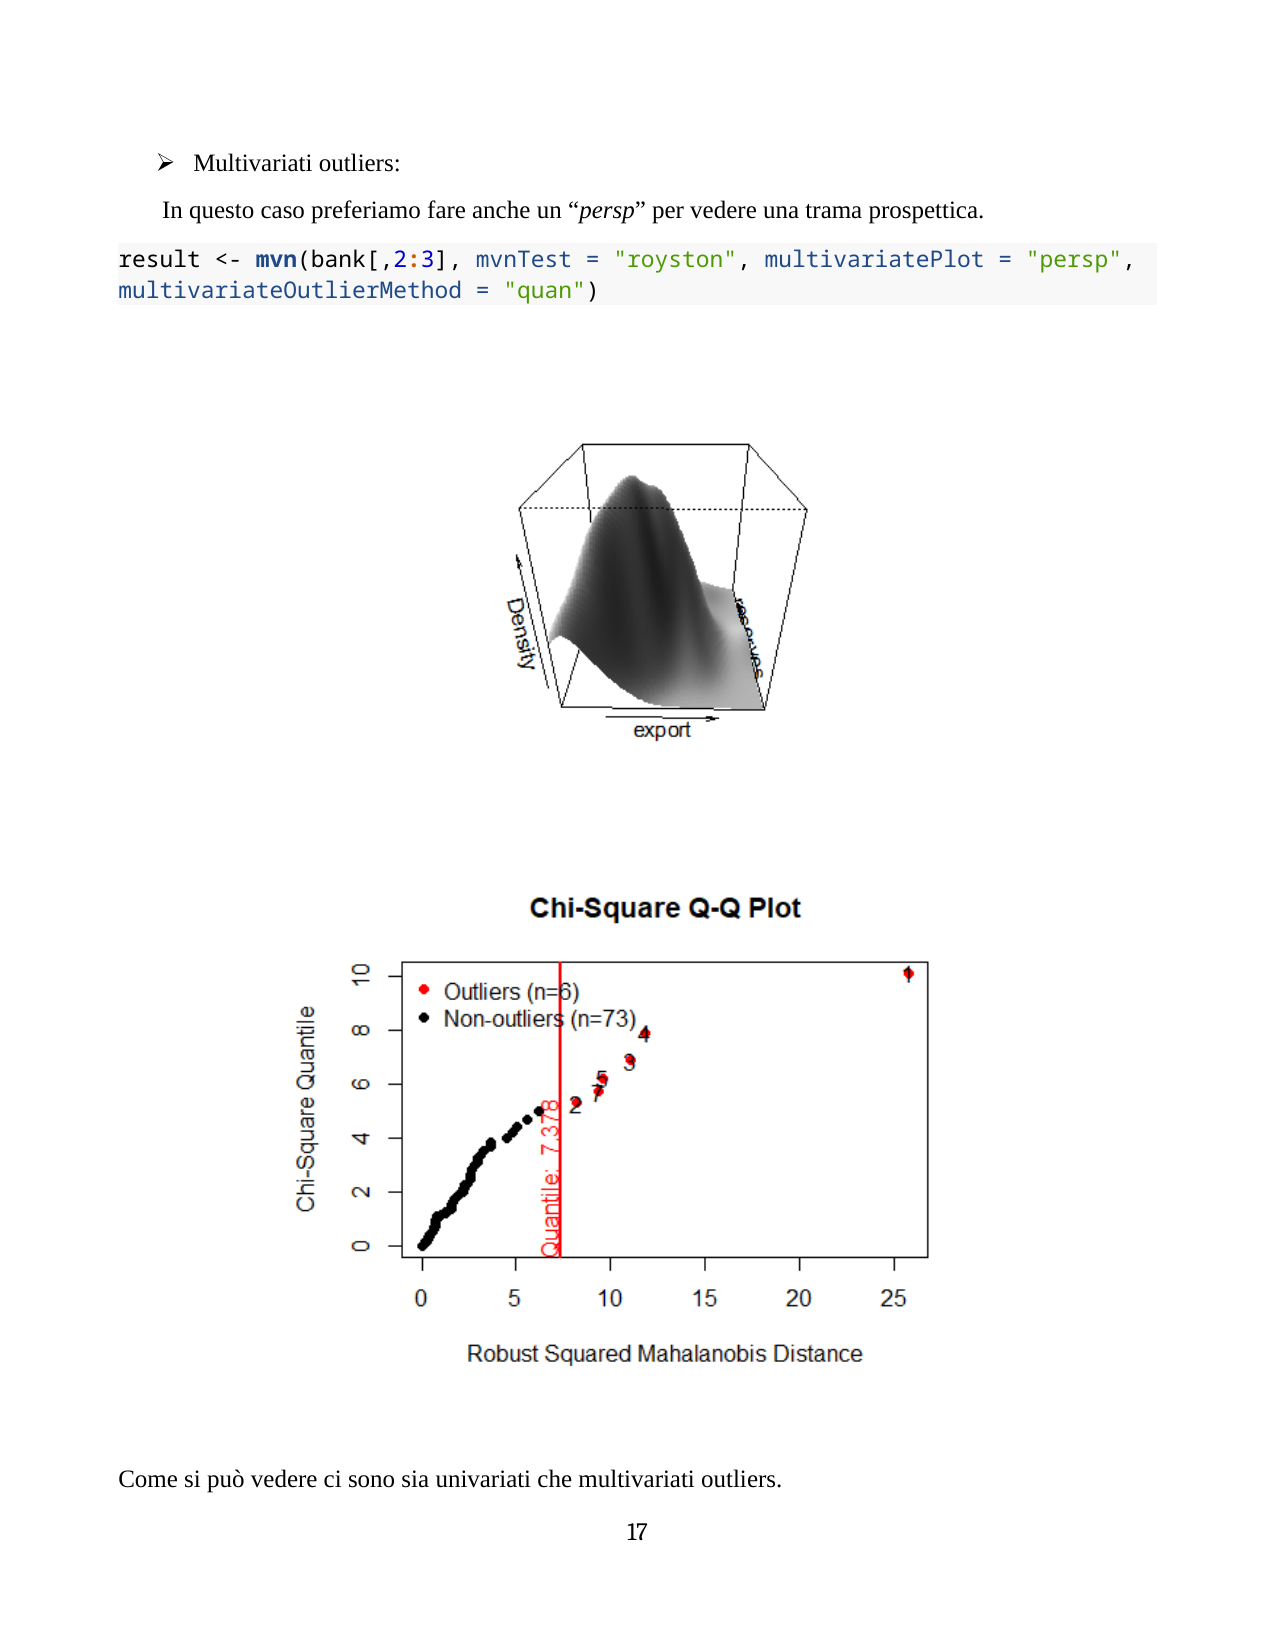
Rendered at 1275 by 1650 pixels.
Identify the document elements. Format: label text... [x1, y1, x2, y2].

text Come si può vedere ci sono sia univariati che multivariati outliers. [118, 1464, 1157, 1493]
text In questo caso preferiamo fare anche un “persp” per vedere una trama prospettica. [156, 195, 1157, 224]
list Multivariati outliers: [156, 148, 1157, 176]
text result <- mvn(bank[,2:3], mvnTest = "royston", multivariatePlot = "persp", multivariateOutlierMethod = "quan") [599, 243, 1157, 305]
picture [288, 326, 987, 1396]
